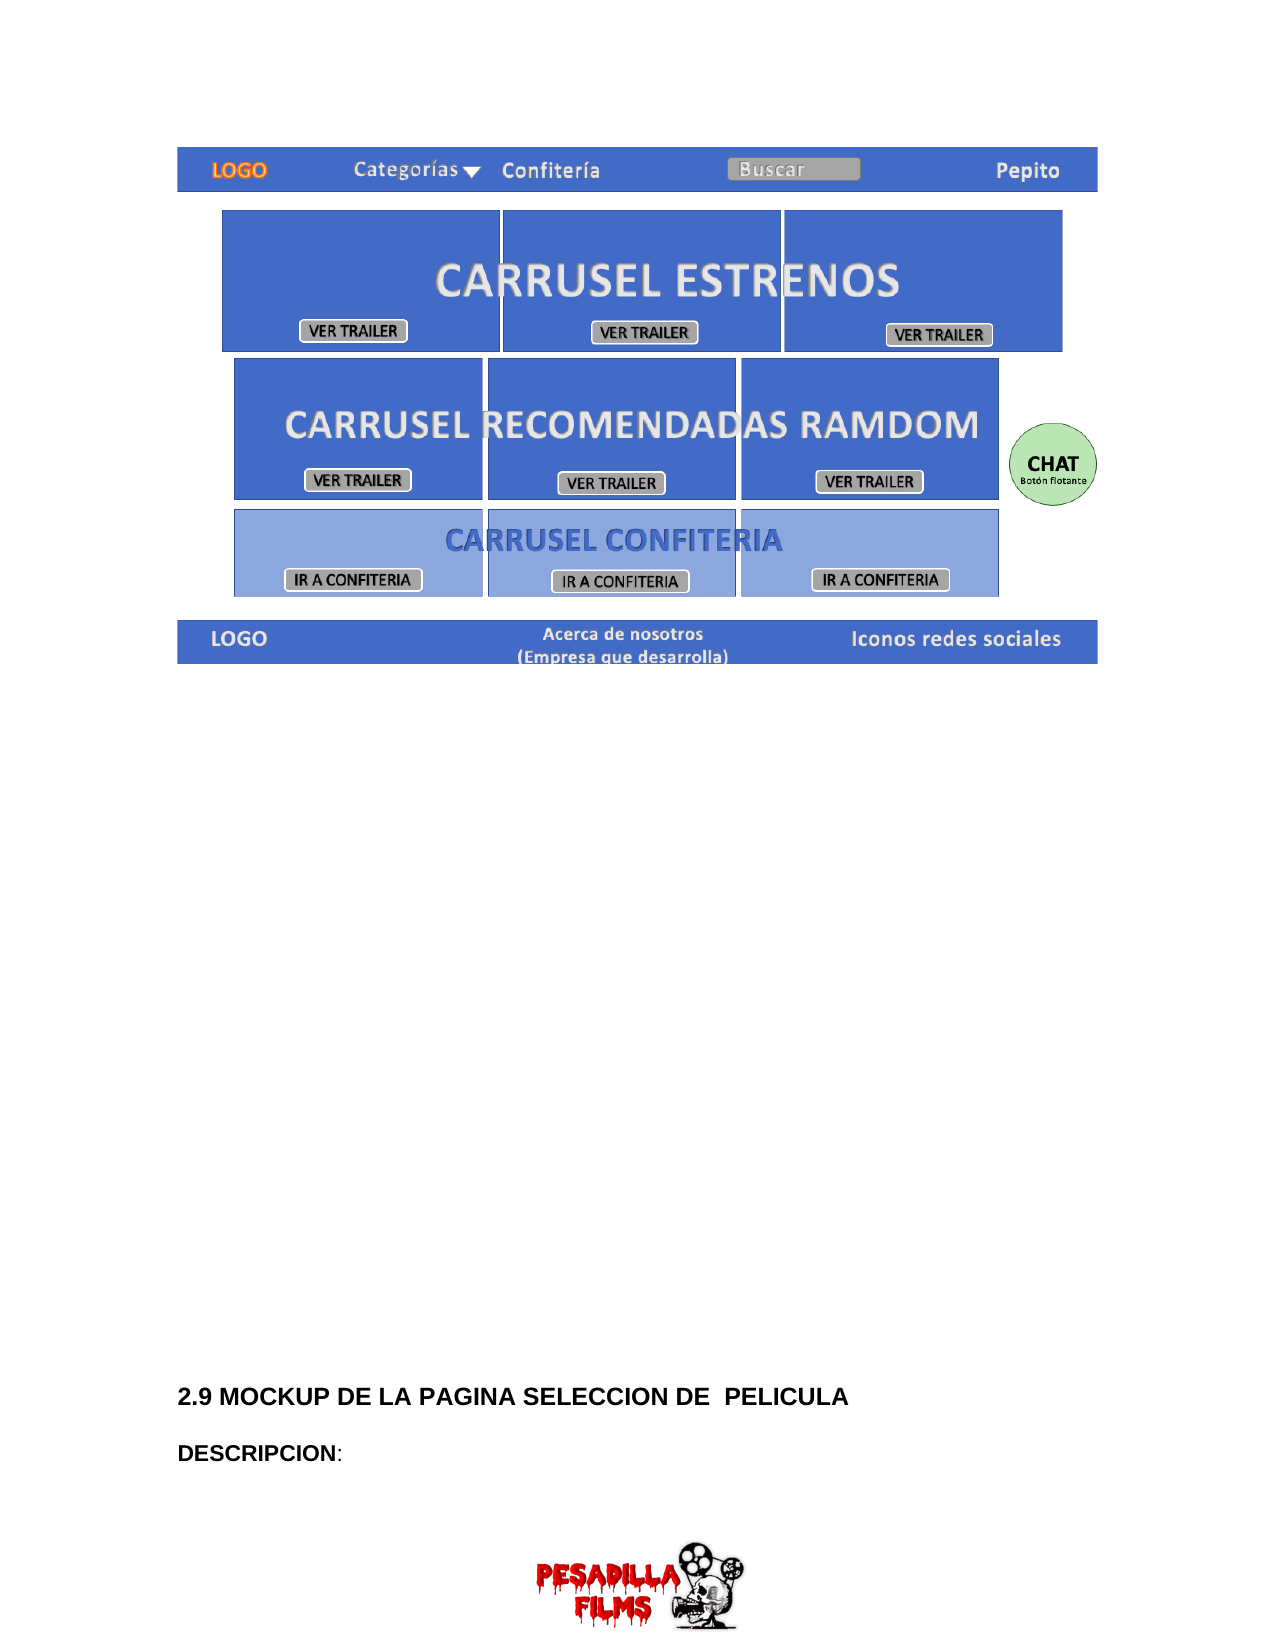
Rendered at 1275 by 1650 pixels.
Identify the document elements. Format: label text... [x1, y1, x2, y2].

picture [177, 147, 1098, 664]
picture [532, 1535, 752, 1636]
text DESCRIPCION: [177, 1440, 1098, 1466]
text 2.9 MOCKUP DE LA PAGINA SELECCION DE PELICULA [177, 1382, 1098, 1411]
